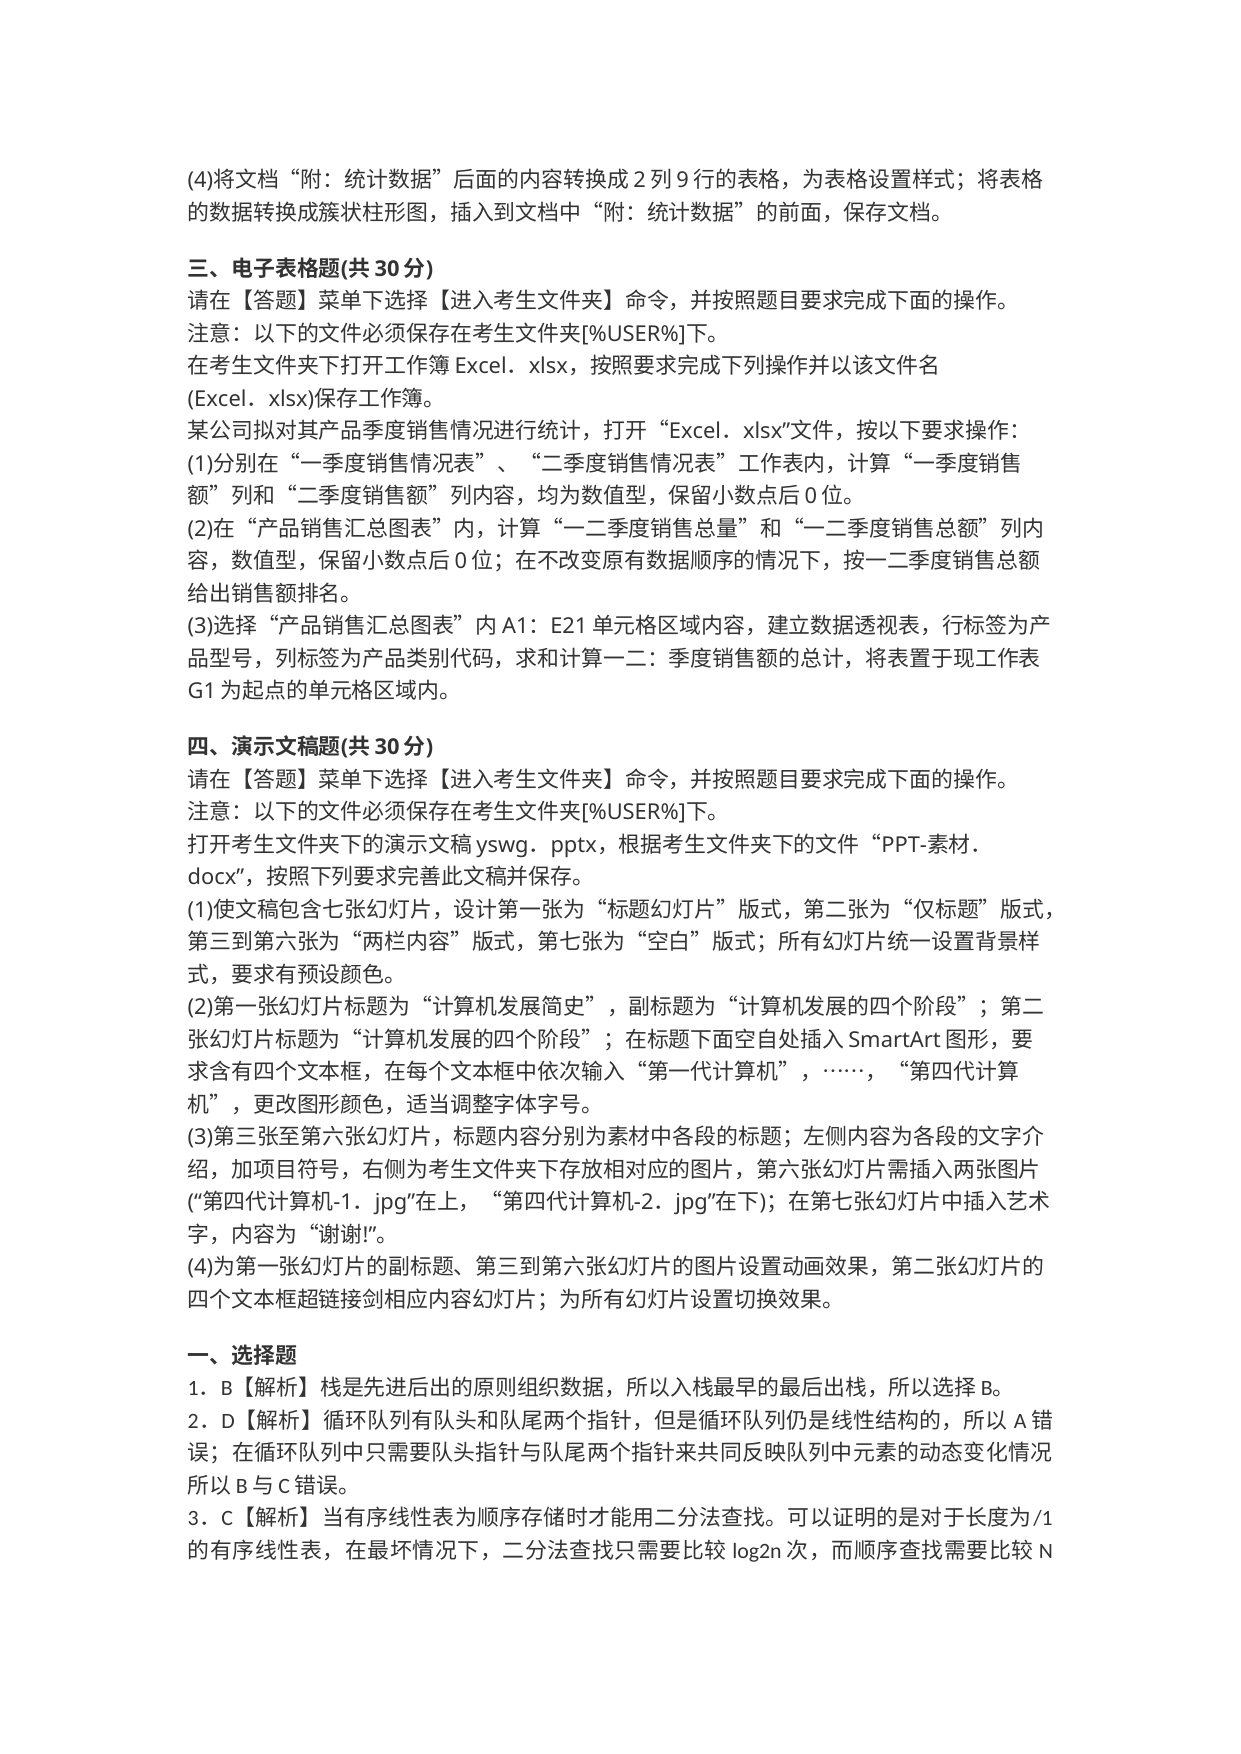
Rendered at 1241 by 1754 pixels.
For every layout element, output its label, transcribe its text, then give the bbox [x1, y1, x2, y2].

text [187, 162, 1053, 227]
text 三、电子表格题(共30分) 请在【答题】菜单下选择【进入考生文件夹】命令，并按照题目要求完成下面的操作。 注意：以下的文件必须保存在考生文件夹[%USER%]下。 在考生文件夹下打开工作簿Excel．xlsx，按照要求完成下列操作并以该文件名(Excel．xlsx)保存工作簿。 某公司拟对其产品季度销售情况进行统计，打开“Excel．xlsx”文件，按以下要求操作： (1)分别在“一季度销售情况表”、“二季度销售情况表”工作表内，计算“一季度销售额”列和“二季度销售额”列内容，均为数值型，保留小数点后0位。 (2)在“产品销售汇总图表”内，计算“一二季度销售总量”和“一二季度销售总额”列内容，数值型，保留小数点后0位；在不改变原有数据顺序的情况下，按一二季度销售总额给出销售额排名。 (3)选择“产品销售汇总图表”内A1：E21单元格区域内容，建立数据透视表，行标签为产品型号，列标签为产品类别代码，求和计算一二：季度销售额的总计，将表置于现工作表G1为起点的单元格区域内。 [187, 250, 1053, 705]
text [187, 1337, 1053, 1565]
text 四、演示文稿题(共30分) 请在【答题】菜单下选择【进入考生文件夹】命令，并按照题目要求完成下面的操作。 注意：以下的文件必须保存在考生文件夹[%USER%]下。 打开考生文件夹下的演示文稿yswg．pptx，根据考生文件夹下的文件“PPT-素材．docx”，按照下列要求完善此文稿并保存。 (1)使文稿包含七张幻灯片，设计第一张为“标题幻灯片”版式，第二张为“仅标题”版式，第三到第六张为“两栏内容”版式，第七张为“空白”版式；所有幻灯片统一设置背景样式，要求有预设颜色。 (2)第一张幻灯片标题为“计算机发展简史”，副标题为“计算机发展的四个阶段”；第二张幻灯片标题为“计算机发展的四个阶段”；在标题下面空自处插入SmartArt图形，要求含有四个文本框，在每个文本框中依次输入“第一代计算机”，……，“第四代计算机”，更改图形颜色，适当调整字体字号。 (3)第三张至第六张幻灯片，标题内容分别为素材中各段的标题；左侧内容为各段的文字介绍，加项目符号，右侧为考生文件夹下存放相对应的图片，第六张幻灯片需插入两张图片(“第四代计算机-1．jpg”在上，“第四代计算机-2．jpg”在下)；在第七张幻灯片中插入艺术字，内容为“谢谢!”。 (4)为第一张幻灯片的副标题、第三到第六张幻灯片的图片设置动画效果，第二张幻灯片的四个文本框超链接剑相应内容幻灯片；为所有幻灯片设置切换效果。 [187, 729, 1053, 1314]
